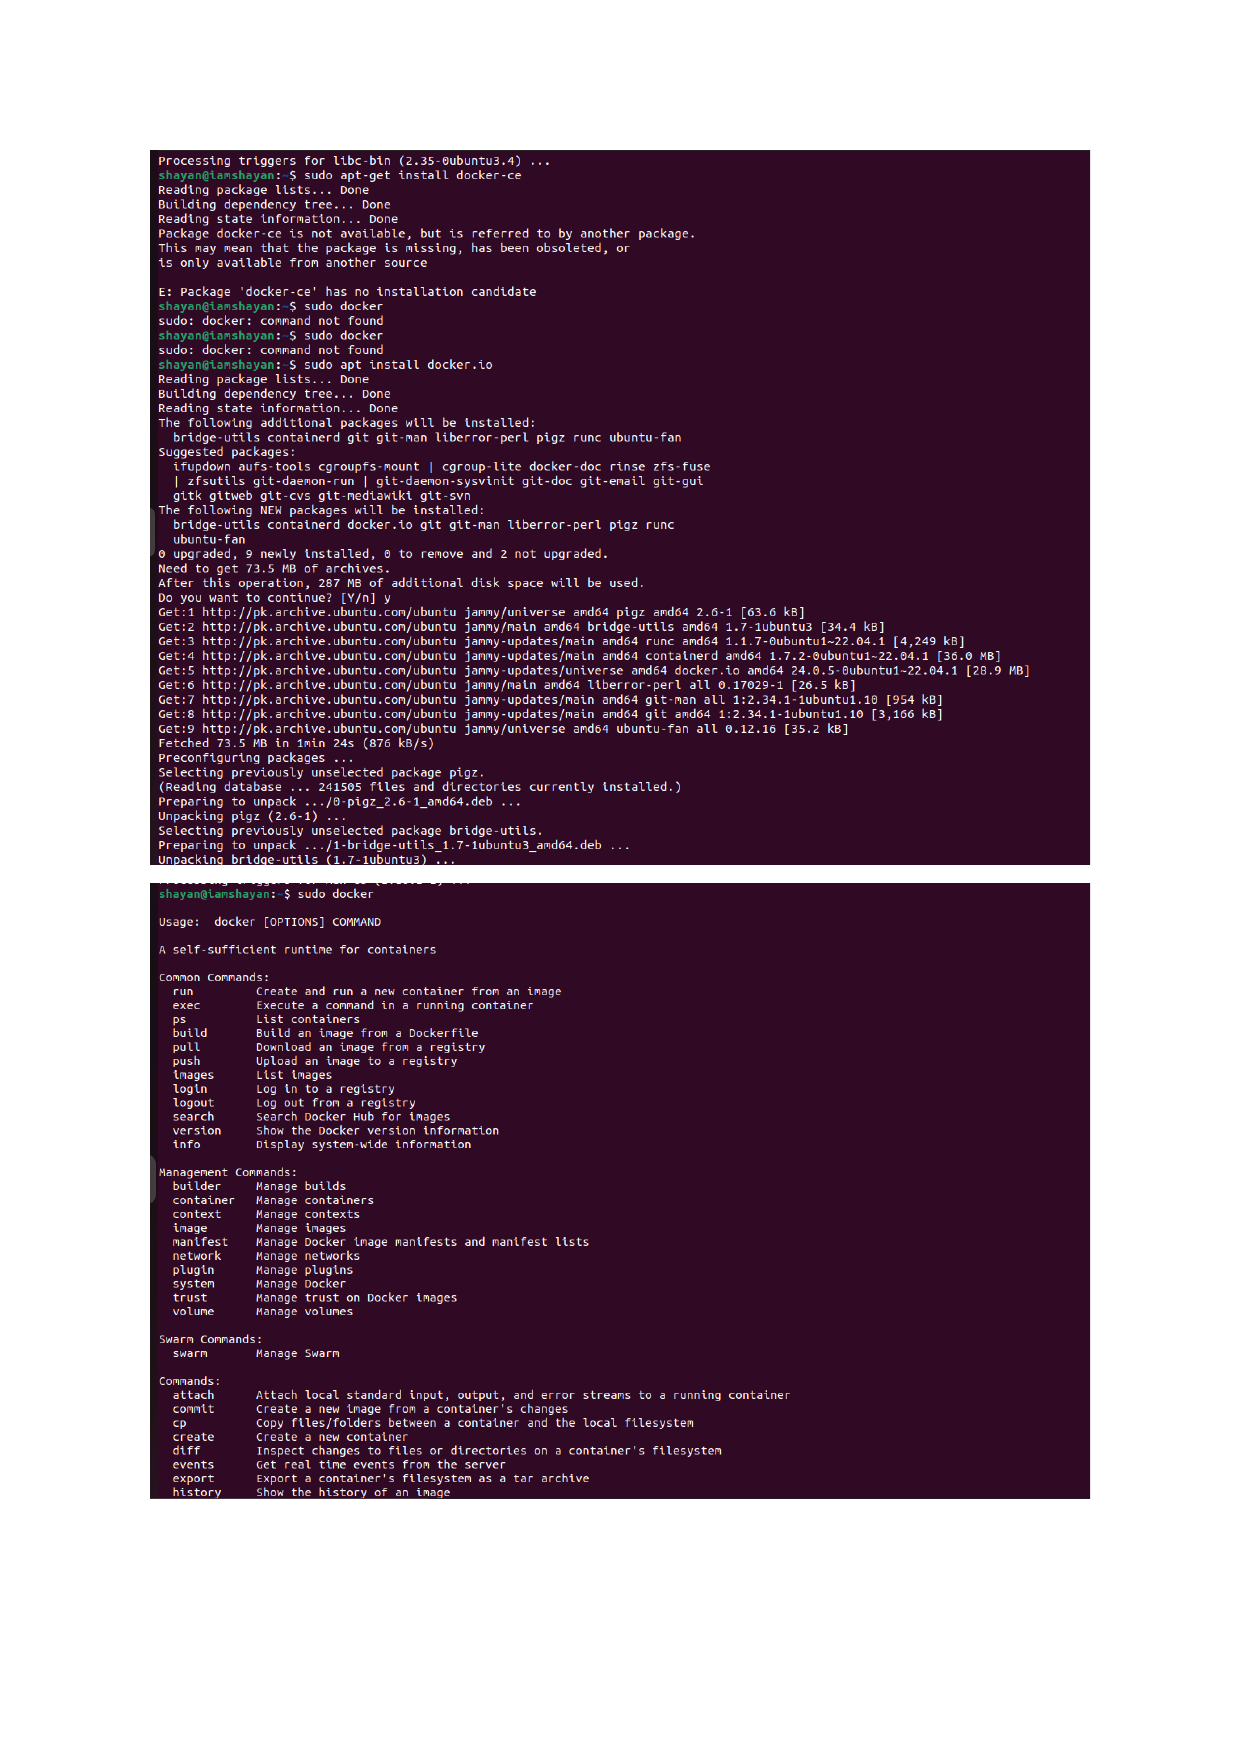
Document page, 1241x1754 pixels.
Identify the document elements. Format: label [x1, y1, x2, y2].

picture [150, 150, 1091, 865]
picture [150, 883, 1091, 1499]
